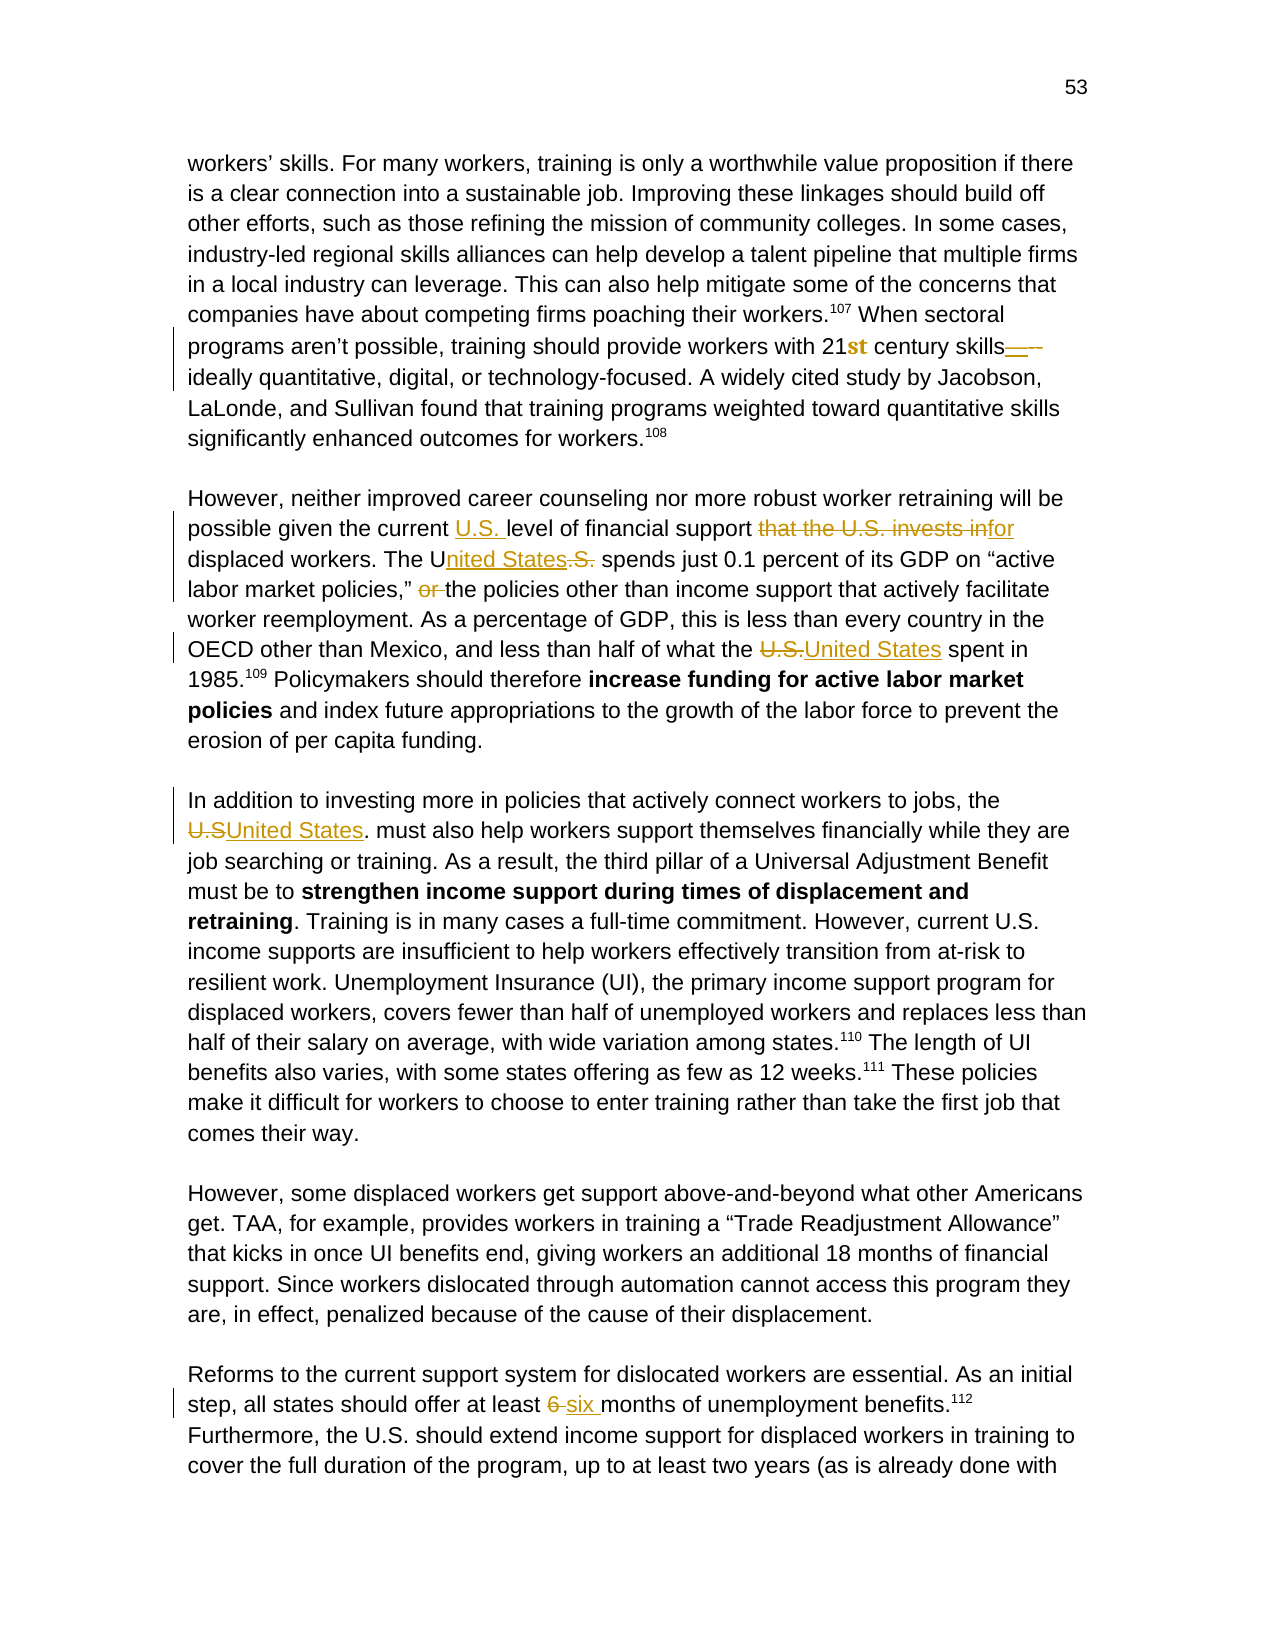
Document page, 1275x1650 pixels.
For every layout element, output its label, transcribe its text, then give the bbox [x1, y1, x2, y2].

text However, neither improved career counseling nor more robust worker retraining will be possible given the current level of financial support displaced workers. The U spends just 0.1 percent of its GDP on “active labor market policies,” the policies other than income support that actively facilitate worker reemployment. As a percentage of GDP, this is less than every country in the OECD other than Mexico, and less than half of what the spent in 1985. Policymakers should therefore increase funding for active labor market policies and index future appropriations to the growth of the labor force to prevent the erosion of per capita funding. [187, 485, 1087, 753]
text However, some displaced workers get support above-and-beyond what other Americans get. TAA, for example, provides workers in training a “Trade Readjustment Allowance” that kicks in once UI benefits end, giving workers an additional 18 months of financial support. Since workers dislocated through automation cannot access this program they are, in effect, penalized because of the cause of their displacement. [187, 1180, 1087, 1327]
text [187, 150, 1087, 451]
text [187, 1361, 1087, 1478]
text In addition to investing more in policies that actively connect workers to jobs, the . must also help workers support themselves financially while they are job searching or training. As a result, the third pillar of a Universal Adjustment Benefit must be to strengthen income support during times of displacement and retraining. Training is in many cases a full-time commitment. However, current U.S. income supports are insufficient to help workers effectively transition from at-risk to resilient work. Unemployment Insurance (UI), the primary income support program for displaced workers, covers fewer than half of unemployed workers and replaces less than half of their salary on average, with wide variation among states. The length of UI benefits also varies, with some states offering as few as 12 weeks. These policies make it difficult for workers to choose to enter training rather than take the first job that comes their way. [187, 787, 1087, 1146]
